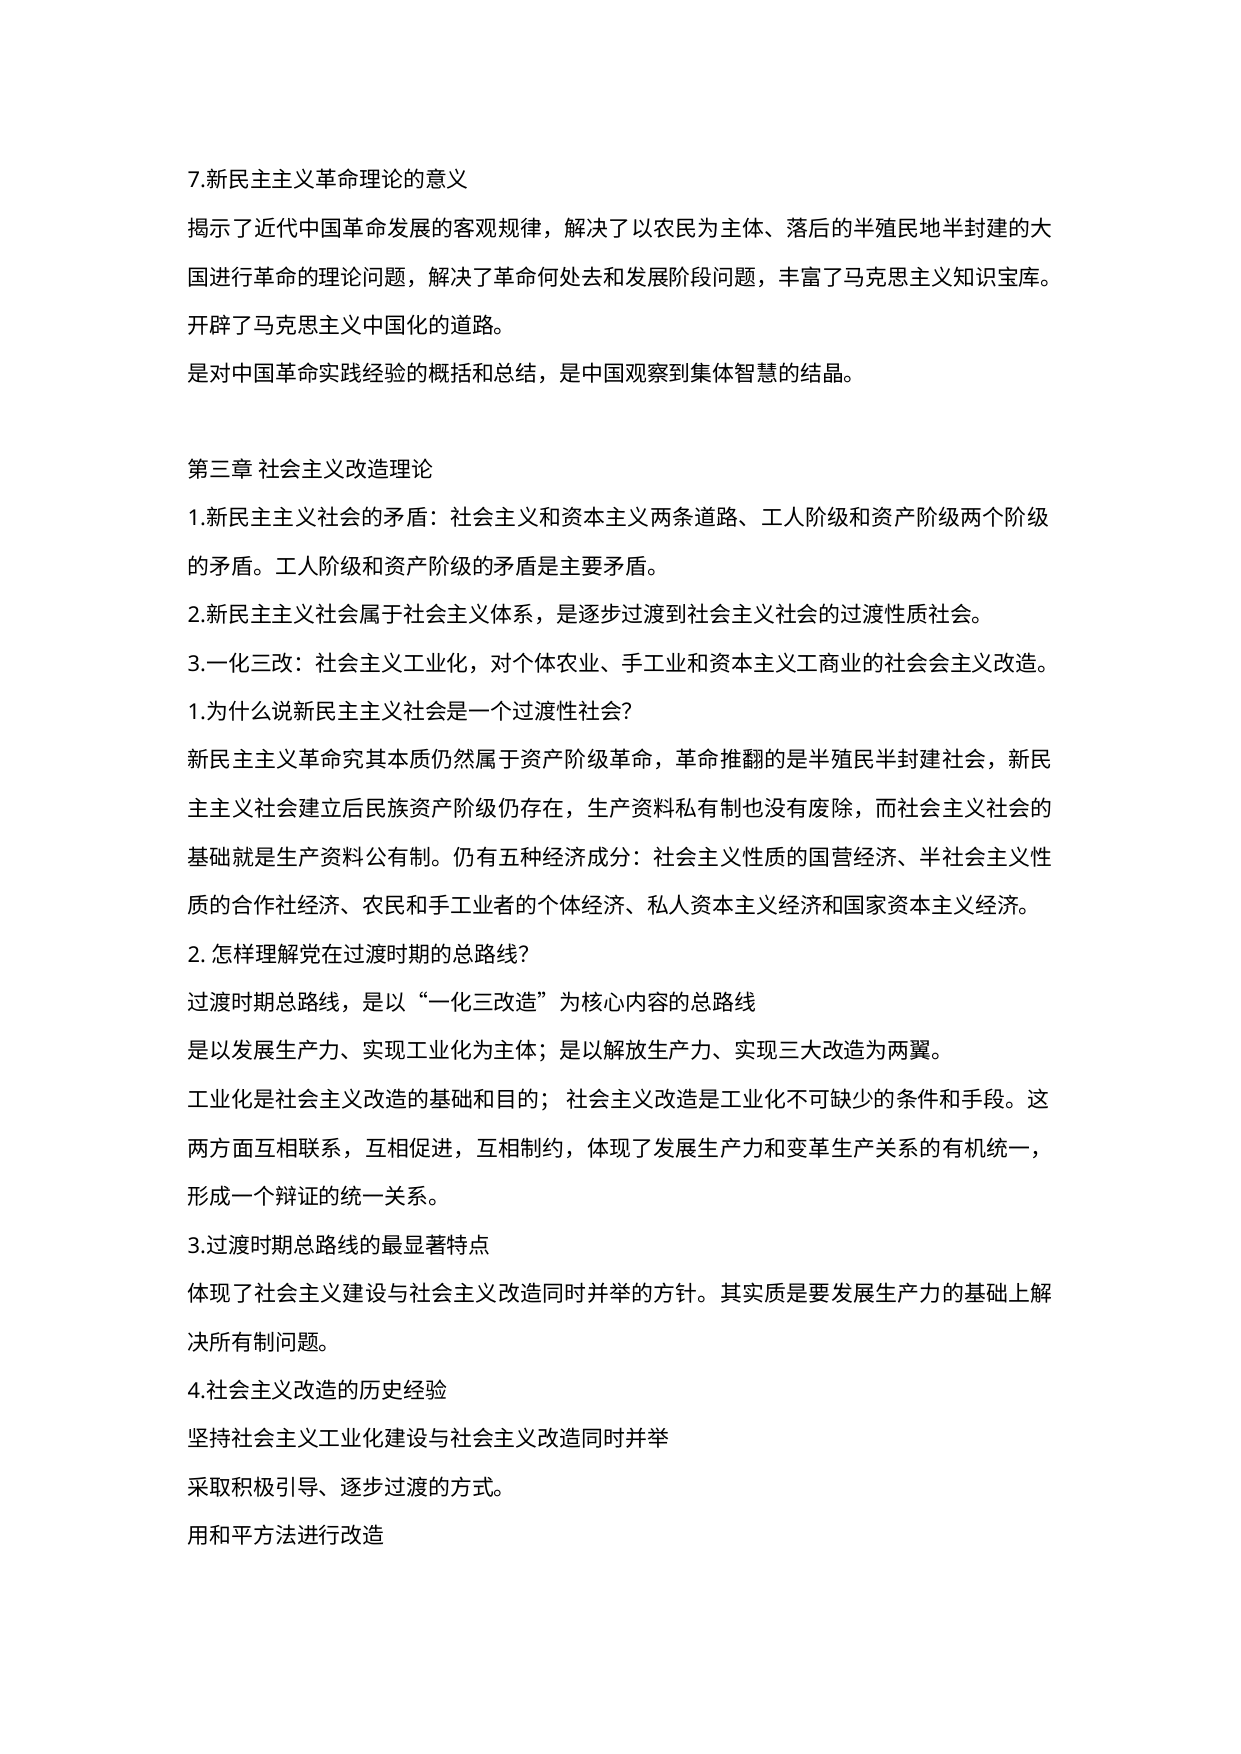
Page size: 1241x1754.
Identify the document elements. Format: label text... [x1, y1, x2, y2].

text 4.社会主义改造的历史经验 [187, 1373, 1053, 1405]
text 1.为什么说新民主主义社会是一个过渡性社会？ [187, 693, 1053, 726]
text 采取积极引导、逐步过渡的方式。 [187, 1469, 1053, 1502]
text 1.新民主主义社会的矛盾：社会主义和资本主义两条道路、工人阶级和资产阶级两个阶级的矛盾。工人阶级和资产阶级的矛盾是主要矛盾。 [187, 500, 1053, 581]
text 过渡时期总路线，是以“一化三改造”为核心内容的总路线 [187, 985, 1053, 1017]
text 坚持社会主义工业化建设与社会主义改造同时并举 [187, 1421, 1053, 1453]
text 用和平方法进行改造 [187, 1518, 1053, 1550]
text 第三章 社会主义改造理论 [187, 451, 1053, 484]
text 2.新民主主义社会属于社会主义体系，是逐步过渡到社会主义社会的过渡性质社会。 [187, 597, 1053, 629]
text 开辟了马克思主义中国化的道路。 [187, 307, 1053, 340]
text 体现了社会主义建设与社会主义改造同时并举的方针。其实质是要发展生产力的基础上解决所有制问题。 [187, 1276, 1053, 1357]
text 是以发展生产力、实现工业化为主体；是以解放生产力、实现三大改造为两翼。 [187, 1033, 1053, 1066]
text 3.一化三改：社会主义工业化，对个体农业、手工业和资本主义工商业的社会会主义改造。 [187, 645, 1053, 678]
text 揭示了近代中国革命发展的客观规律，解决了以农民为主体、落后的半殖民地半封建的大国进行革命的理论问题，解决了革命何处去和发展阶段问题，丰富了马克思主义知识宝库。 [187, 210, 1053, 292]
text 新民主主义革命究其本质仍然属于资产阶级革命，革命推翻的是半殖民半封建社会，新民主主义社会建立后民族资产阶级仍存在，生产资料私有制也没有废除，而社会主义社会的基础就是生产资料公有制。仍有五种经济成分：社会主义性质的国营经济、半社会主义性质的合作社经济、农民和手工业者的个体经济、私人资本主义经济和国家资本主义经济。 [187, 742, 1053, 921]
text 是对中国革命实践经验的概括和总结，是中国观察到集体智慧的结晶。 [187, 356, 1053, 388]
text 3.过渡时期总路线的最显著特点 [187, 1227, 1053, 1260]
text 2. 怎样理解党在过渡时期的总路线？ [187, 936, 1053, 969]
text 工业化是社会主义改造的基础和目的； 社会主义改造是工业化不可缺少的条件和手段。这两方面互相联系，互相促进，互相制约，体现了发展生产力和变革生产关系的有机统一，形成一个辩证的统一关系。 [187, 1081, 1053, 1211]
text 7.新民主主义革命理论的意义 [187, 162, 1053, 194]
